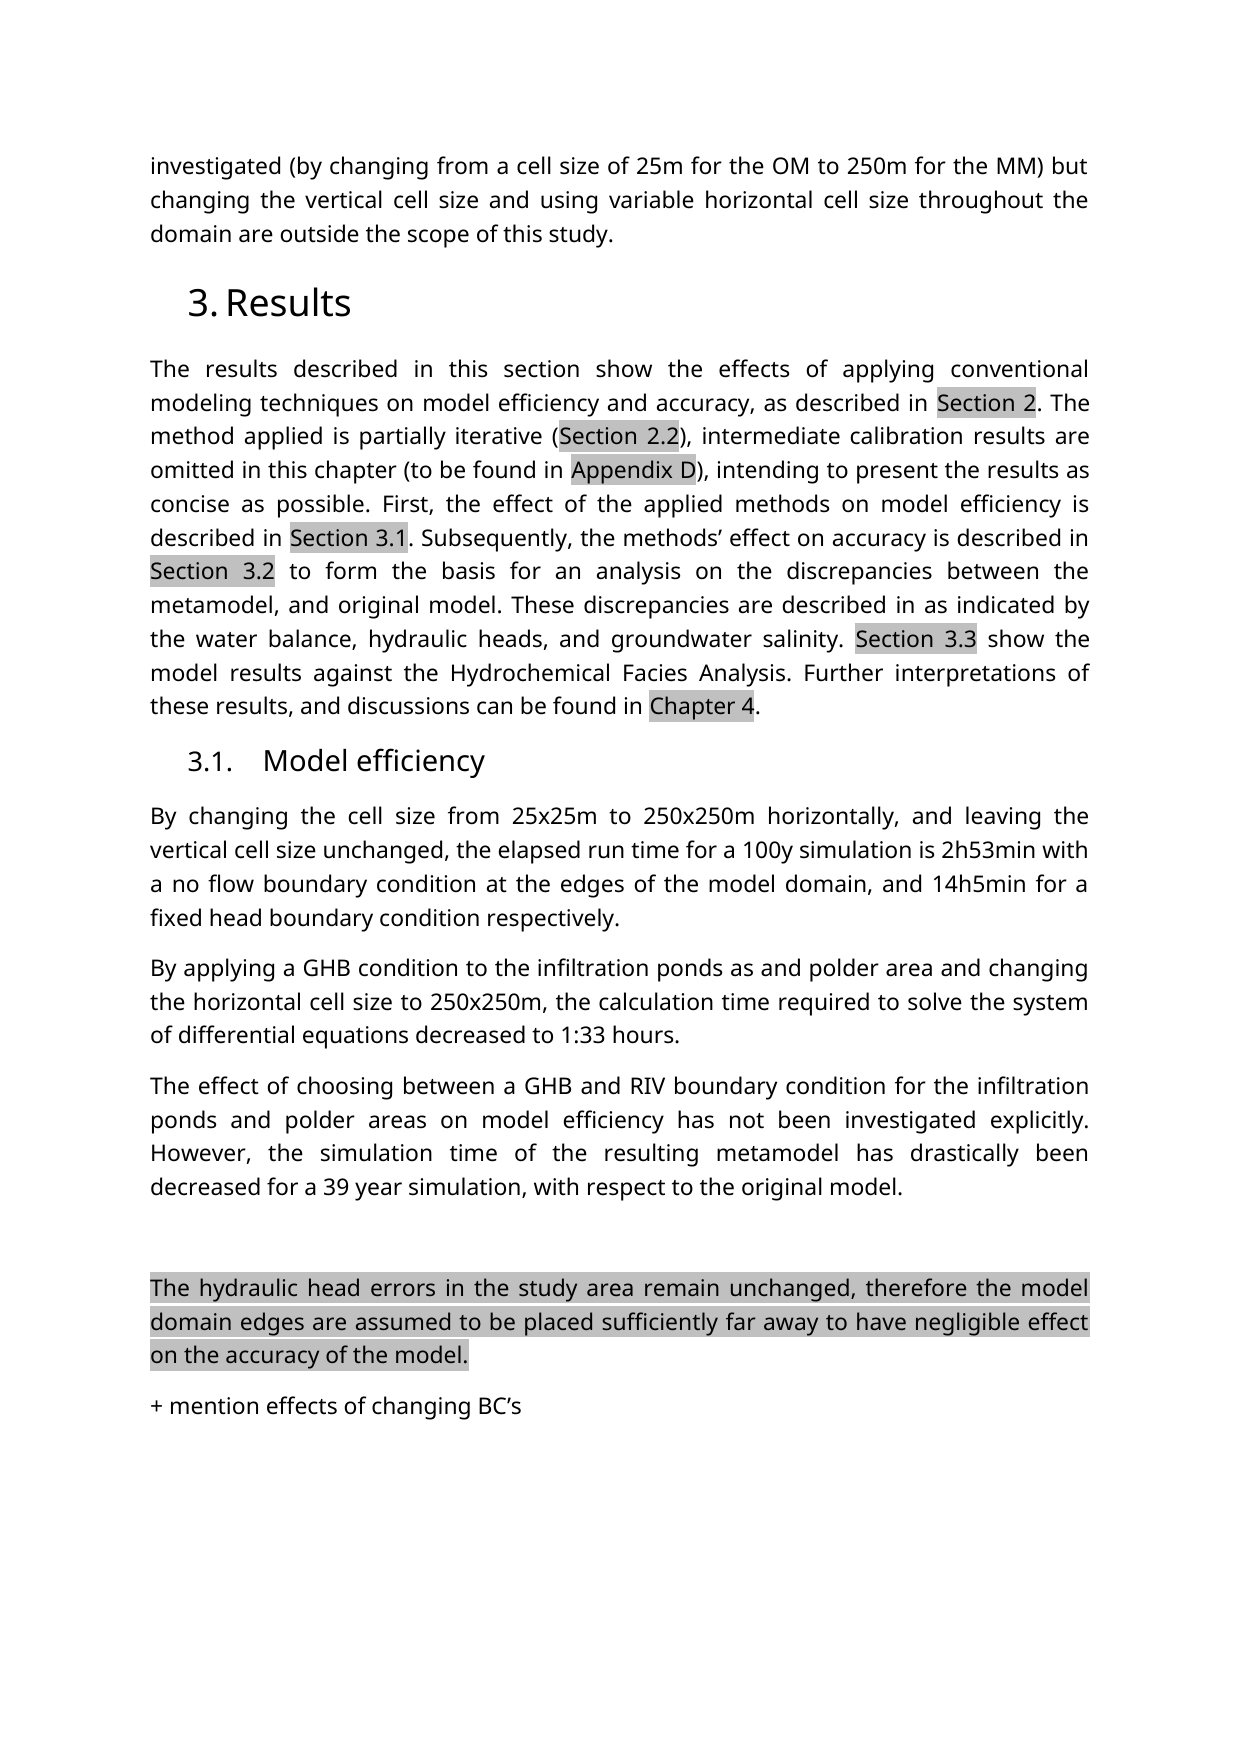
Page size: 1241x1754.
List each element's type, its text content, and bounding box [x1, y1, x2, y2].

text The results described in this section show the effects of applying conventional modeling techniques on model efficiency and accuracy, as described in Section 2. The method applied is partially iterative (Section 2.2), intermediate calibration results are omitted in this chapter (to be found in Appendix D), intending to present the results as concise as possible. First, the effect of the applied methods on model efficiency is described in Section 3.1. Subsequently, the methods’ effect on accuracy is described in Section 3.2 to form the basis for an analysis on the discrepancies between the metamodel, and original model. These discrepancies are described in as indicated by the water balance, hydraulic heads, and groundwater salinity. Section 3.3 show the model results against the Hydrochemical Facies Analysis. Further interpretations of these results, and discussions can be found in Chapter 4. [150, 353, 1090, 722]
subtitle Model efficiency [187, 741, 1090, 780]
subtitle Results [187, 276, 1090, 327]
text The effect of choosing between a GHB and RIV boundary condition for the infiltration ponds and polder areas on model efficiency has not been investigated explicitly. However, the simulation time of the resulting metamodel has drastically been decreased for a 39 year simulation, with respect to the original model. [150, 1070, 1090, 1202]
text + mention effects of changing BC’s [150, 1390, 1090, 1421]
text By applying a GHB condition to the infiltration ponds as and polder area and changing the horizontal cell size to 250x250m, the calculation time required to solve the system of differential equations decreased to 1:33 hours. [150, 952, 1090, 1051]
text The hydraulic head errors in the study area remain unchanged, therefore the model domain edges are assumed to be placed sufficiently far away to have negligible effect on the accuracy of the model. [150, 1337, 1090, 1371]
text By changing the cell size from 25x25m to 250x250m horizontally, and leaving the vertical cell size unchanged, the elapsed run time for a 100y simulation is 2h53min with a no flow boundary condition at the edges of the model domain, and 14h5min for a fixed head boundary condition respectively. [150, 800, 1090, 933]
